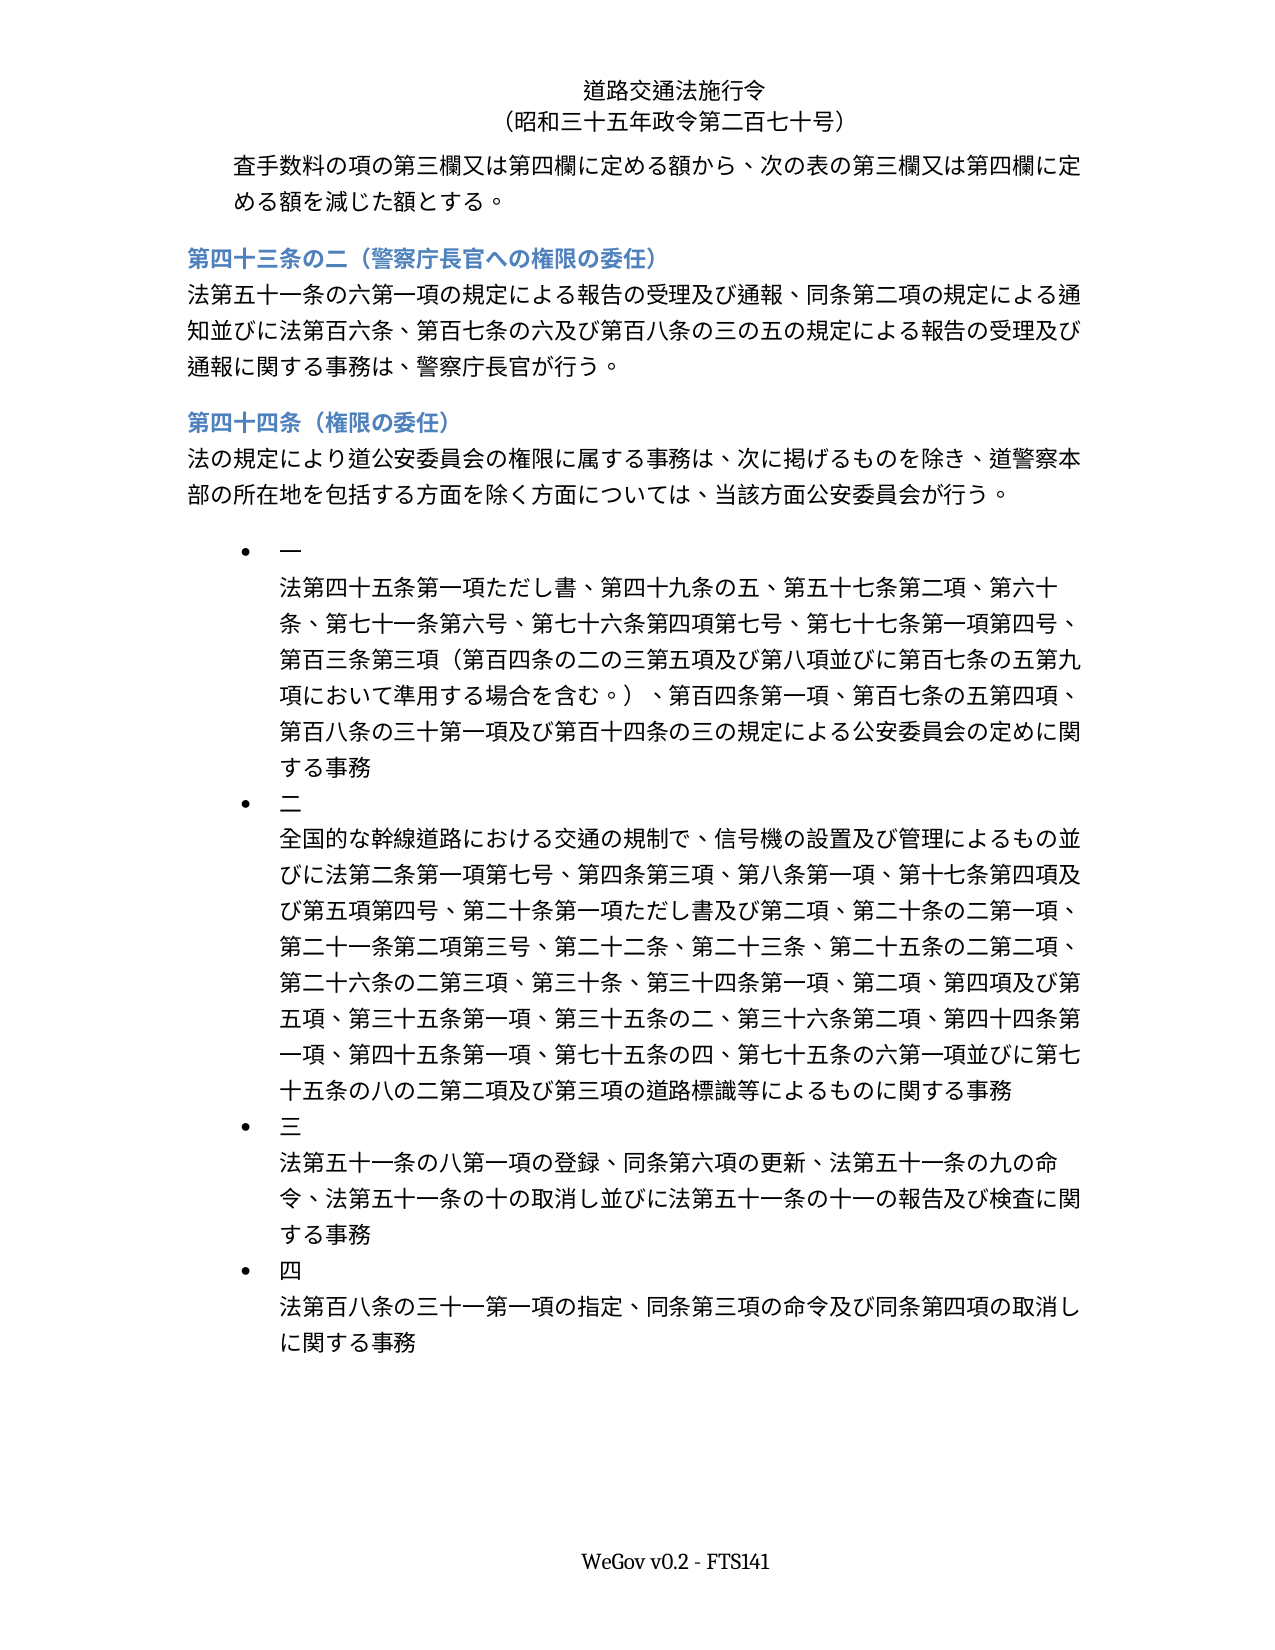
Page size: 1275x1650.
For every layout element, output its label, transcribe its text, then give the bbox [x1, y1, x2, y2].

list 一 法第四十五条第一項ただし書、第四十九条の五、第五十七条第二項、第六十条、第七十一条第六号、第七十六条第四項第七号、第七十七条第一項第四号、第百三条第三項（第百四条の二の三第五項及び第八項並びに第百七条の五第九項において準用する場合を含む。）、第百四条第一項、第百七条の五第四項、第百八条の三十第一項及び第百十四条の三の規定による公安委員会の定めに関する事務 [242, 536, 1087, 783]
text 法の規定により道公安委員会の権限に属する事務は、次に掲げるものを除き、道警察本部の所在地を包括する方面を除く方面については、当該方面公安委員会が行う。 [187, 443, 1087, 510]
list 四 法第百八条の三十一第一項の指定、同条第三項の命令及び同条第四項の取消しに関する事務 [242, 1255, 1087, 1358]
list 二 全国的な幹線道路における交通の規制で、信号機の設置及び管理によるもの並びに法第二条第一項第七号、第四条第三項、第八条第一項、第十七条第四項及び第五項第四号、第二十条第一項ただし書及び第二項、第二十条の二第一項、第二十一条第二項第三号、第二十二条、第二十三条、第二十五条の二第二項、第二十六条の二第三項、第三十条、第三十四条第一項、第二項、第四項及び第五項、第三十五条第一項、第三十五条の二、第三十六条第二項、第四十四条第一項、第四十五条第一項、第七十五条の四、第七十五条の六第一項並びに第七十五条の八の二第二項及び第三項の道路標識等によるものに関する事務 [242, 787, 1087, 1106]
subtitle 第四十三条の二（警察庁長官への権限の委任） [187, 243, 1087, 274]
text 法第五十一条の六第一項の規定による報告の受理及び通報、同条第二項の規定による通知並びに法第百六条、第百七条の六及び第百八条の三の五の規定による報告の受理及び通報に関する事務は、警察庁長官が行う。 [187, 279, 1087, 382]
subtitle 第四十四条（権限の委任） [187, 407, 1087, 438]
list 三 法第五十一条の八第一項の登録、同条第六項の更新、法第五十一条の九の命令、法第五十一条の十の取消し並びに法第五十一条の十一の報告及び検査に関する事務 [242, 1111, 1087, 1250]
